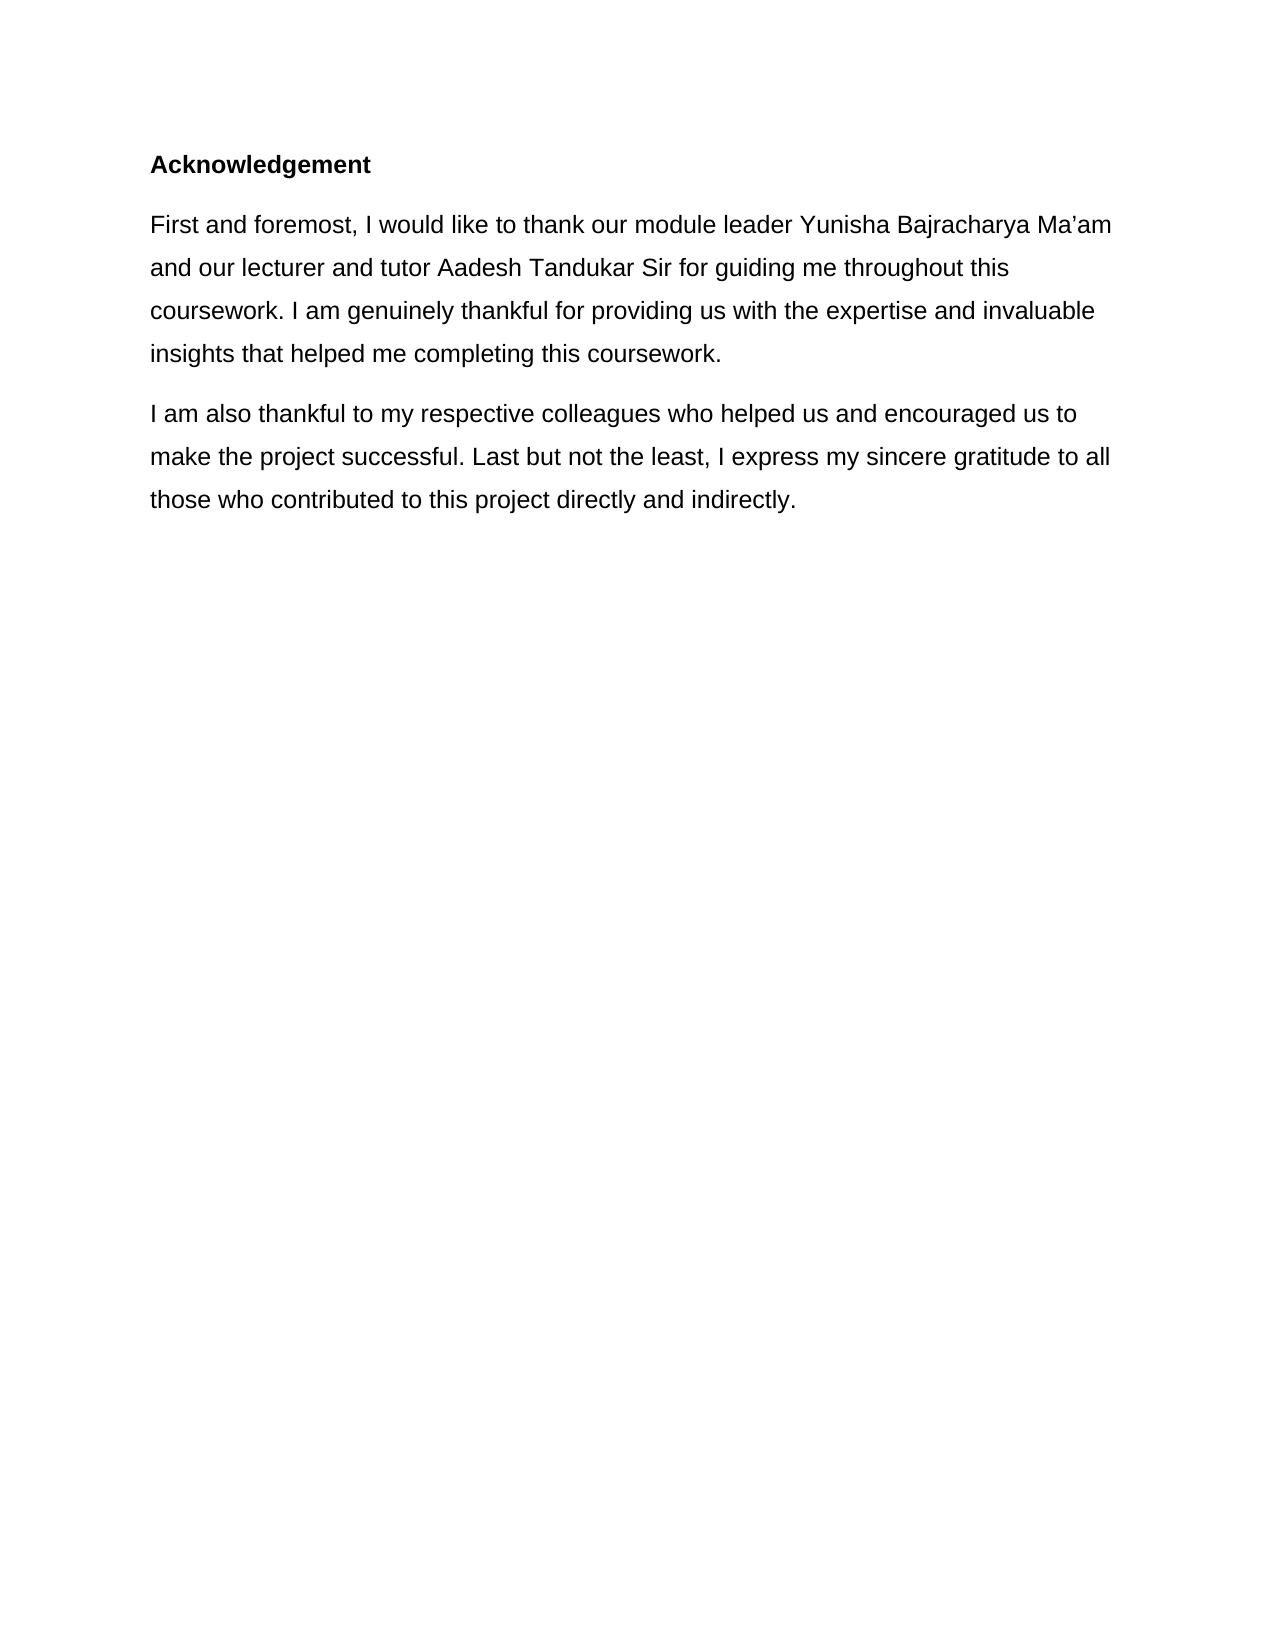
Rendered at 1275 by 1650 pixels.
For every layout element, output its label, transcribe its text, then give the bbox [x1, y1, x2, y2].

text Acknowledgement [150, 150, 1125, 179]
text First and foremost, I would like to thank our module leader Yunisha Bajracharya Ma’am and our lecturer and tutor Aadesh Tandukar Sir for guiding me throughout this coursework. I am genuinely thankful for providing us with the expertise and invaluable insights that helped me completing this coursework. [150, 210, 1125, 368]
text I am also thankful to my respective colleagues who helped us and encouraged us to make the project successful. Last but not the least, I express my sincere gratitude to all those who contributed to this project directly and indirectly. [150, 399, 1125, 514]
